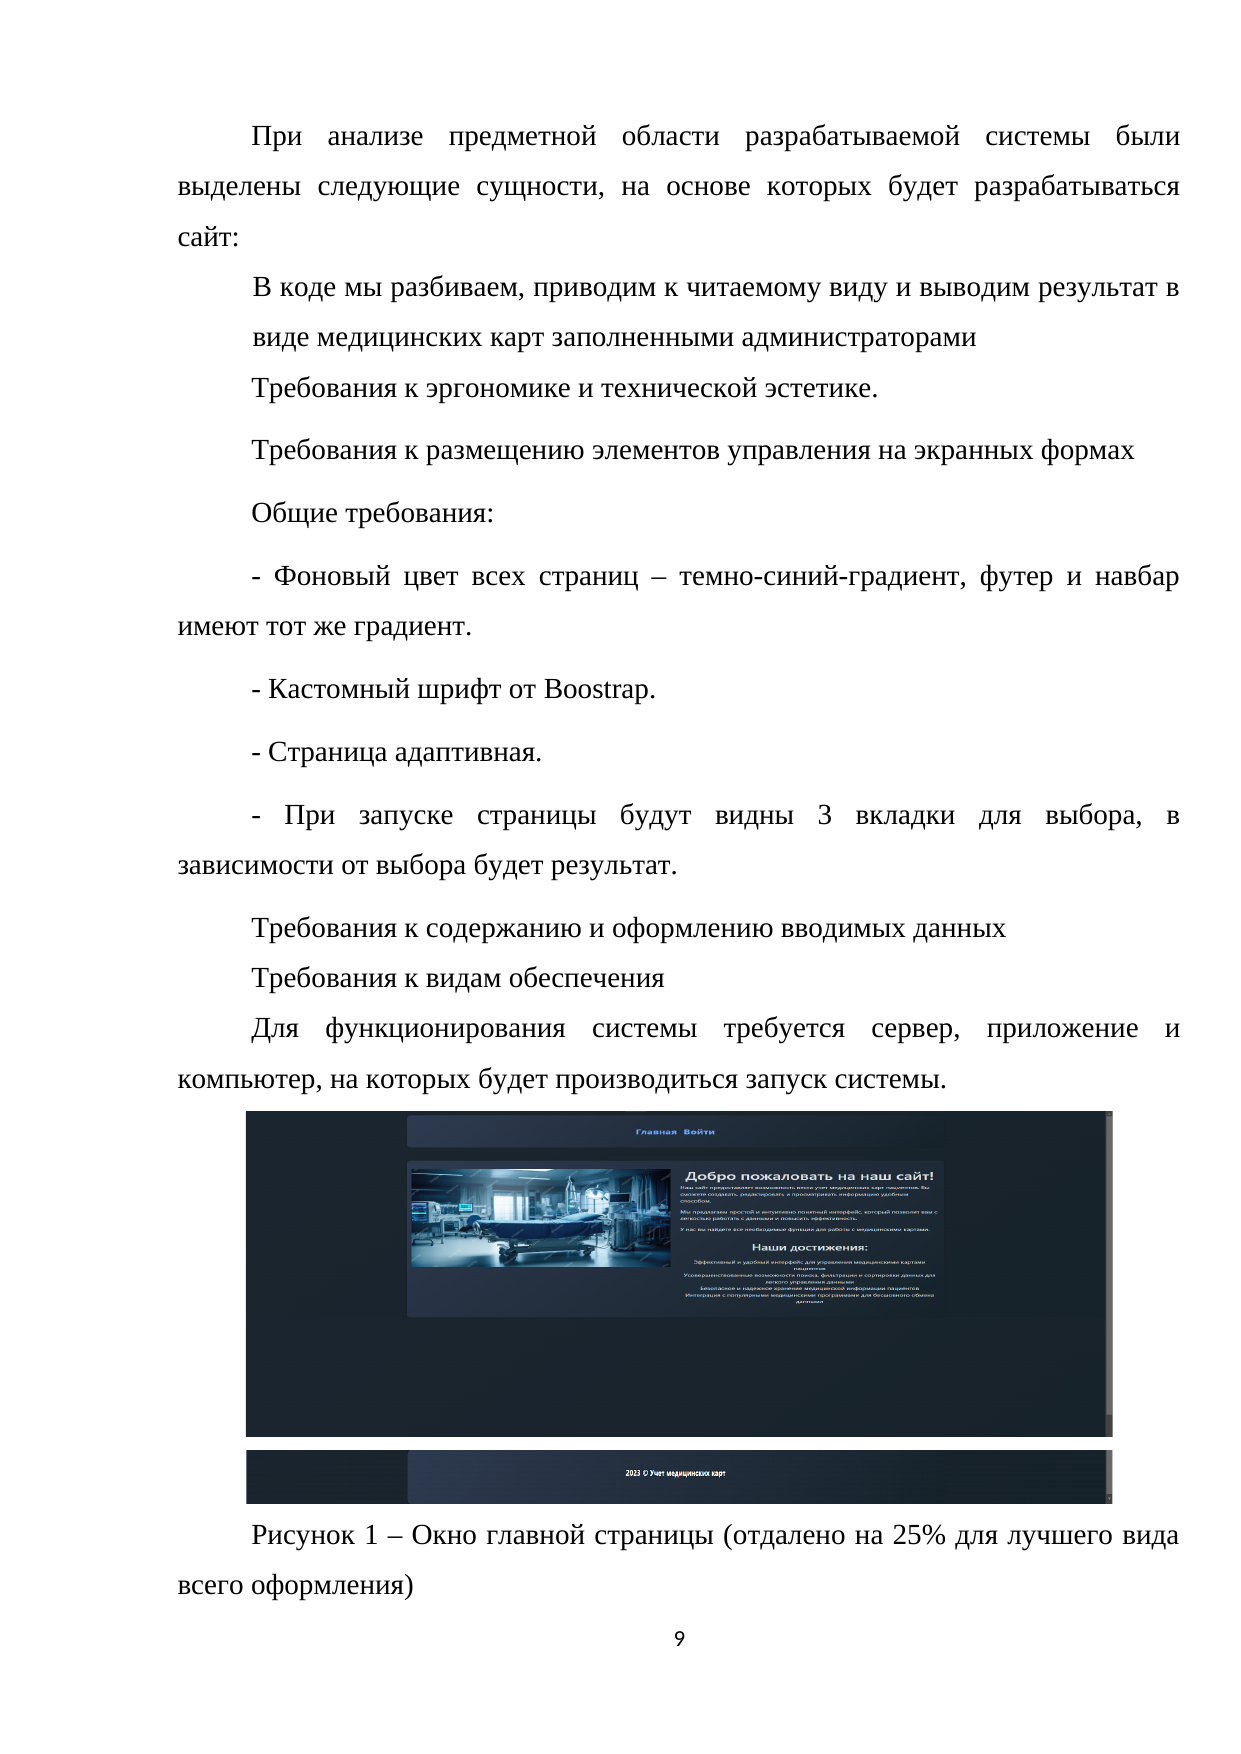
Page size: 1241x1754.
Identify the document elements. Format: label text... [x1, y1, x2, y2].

picture [246, 1450, 1113, 1504]
list Требования к содержанию и оформлению вводимых данных [177, 910, 1181, 943]
picture [245, 1111, 1113, 1437]
list Рисунок 1 – Окно главной страницы (отдалено на 25% для лучшего вида всего оформления) [177, 1517, 1181, 1601]
list В коде мы разбиваем, приводим к читаемому виду и выводим результат в виде медицинских карт заполненными администраторами [252, 269, 1181, 353]
text - Страница адаптивная. [177, 734, 1181, 768]
list При анализе предметной области разрабатываемой системы были выделены следующие сущности, на основе которых будет разрабатываться сайт: [177, 118, 1181, 252]
text - При запуске страницы будут видны 3 вкладки для выбора, в зависимости от выбора будет результат. [177, 797, 1181, 881]
text Общие требования: [177, 495, 1181, 529]
list Требования к видам обеспечения [177, 960, 1181, 994]
text Требования к размещению элементов управления на экранных формах [177, 432, 1181, 466]
text - Кастомный шрифт от Boostrap. [177, 671, 1181, 705]
list Для функционирования системы требуется сервер, приложение и компьютер, на которых будет производиться запуск системы. [177, 1011, 1181, 1094]
text Требования к эргономике и технической эстетике. [177, 370, 1181, 403]
text - Фоновый цвет всех страниц – темно-синий-градиент, футер и навбар имеют тот же градиент. [177, 558, 1181, 642]
